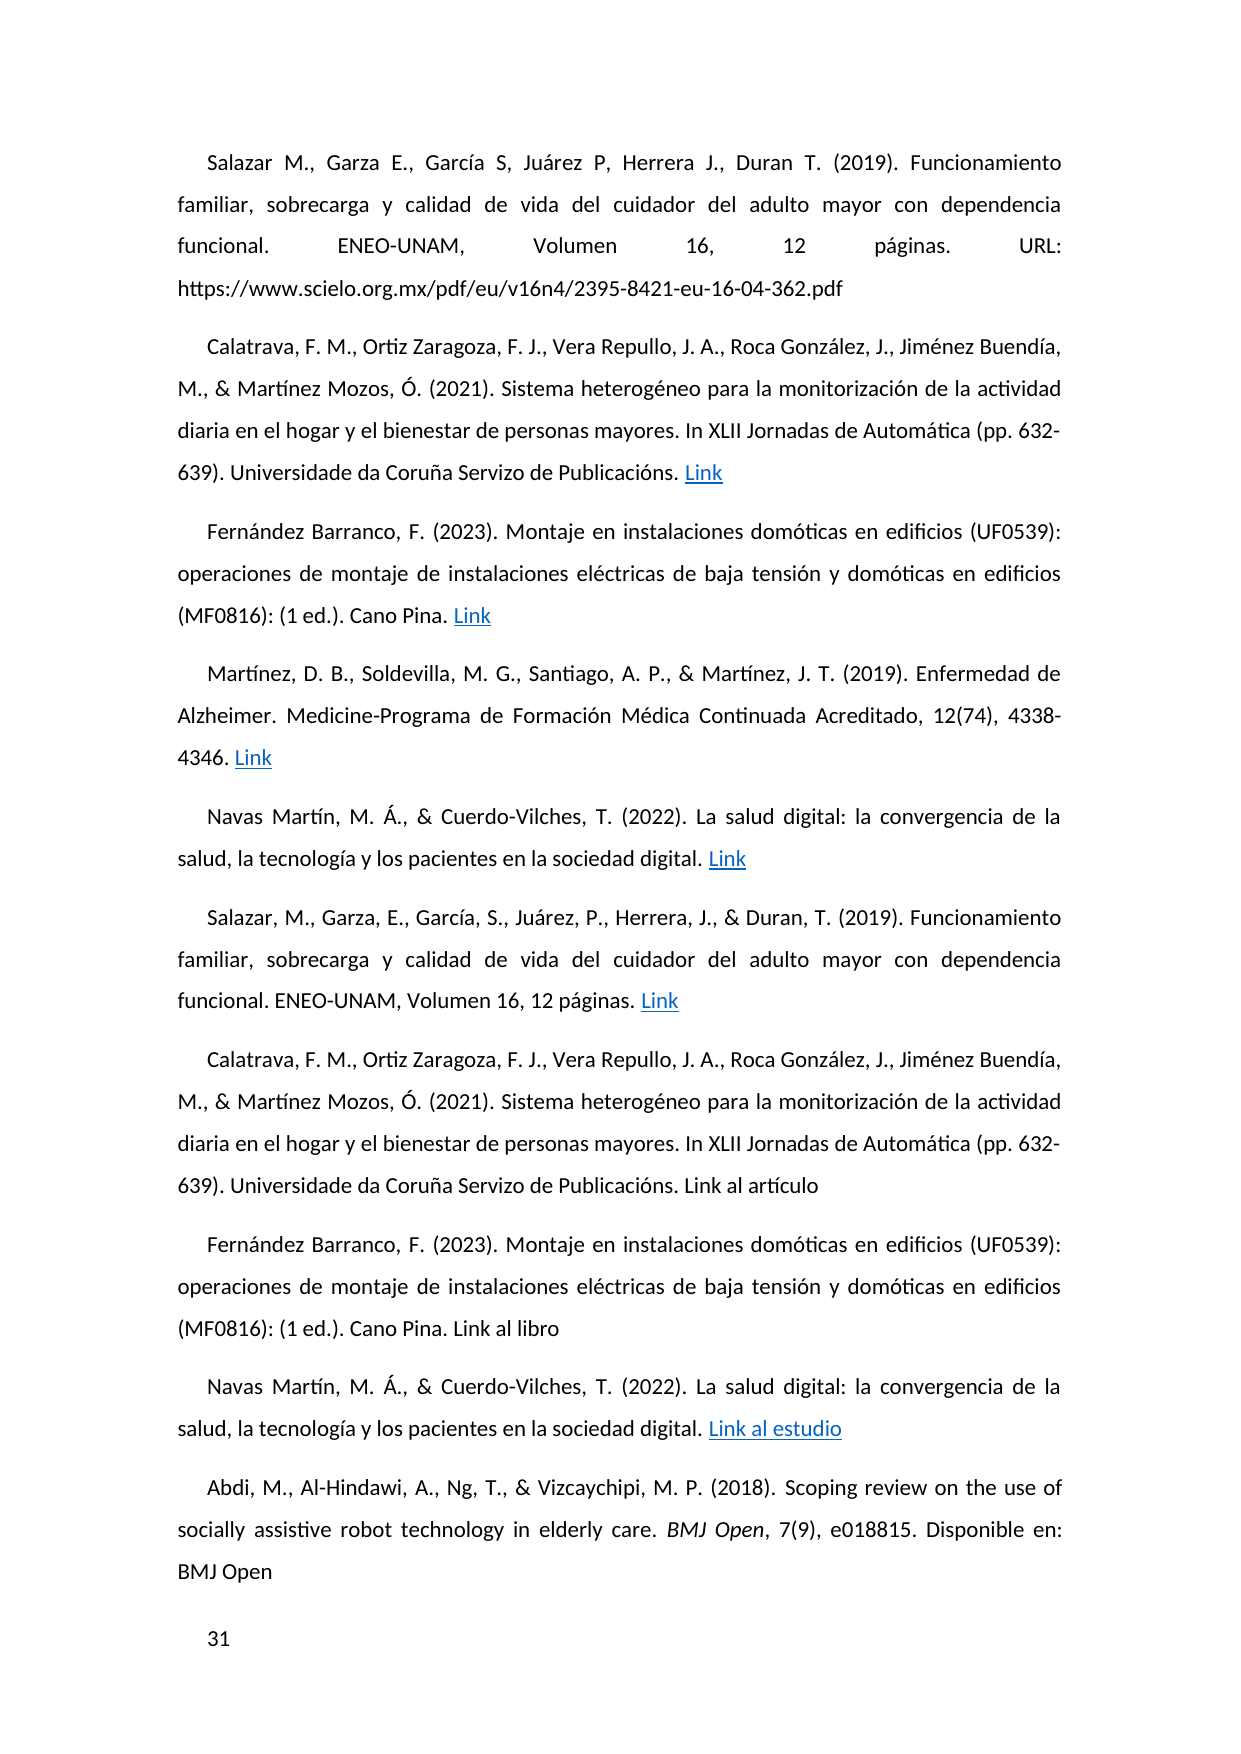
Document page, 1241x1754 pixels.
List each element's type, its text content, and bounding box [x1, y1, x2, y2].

text Navas Martín, M. Á., & Cuerdo-Vilches, T. (2022). La salud digital: la convergencia de la salud, la tecnología y los pacientes en la sociedad digital. Link [177, 802, 1063, 872]
text Martínez, D. B., Soldevilla, M. G., Santiago, A. P., & Martínez, J. T. (2019). Enfermedad de Alzheimer. Medicine-Programa de Formación Médica Continuada Acreditado, 12(74), 4338-4346. Link [177, 659, 1063, 771]
text Calatrava, F. M., Ortiz Zaragoza, F. J., Vera Repullo, J. A., Roca González, J., Jiménez Buendía, M., & Martínez Mozos, Ó. (2021). Sistema heterogéneo para la monitorización de la actividad diaria en el hogar y el bienestar de personas mayores. In XLII Jornadas de Automática (pp. 632-639). Universidade da Coruña Servizo de Publicacións. Link al artículo [177, 1045, 1063, 1199]
text Fernández Barranco, F. (2023). Montaje en instalaciones domóticas en edificios (UF0539): operaciones de montaje de instalaciones eléctricas de baja tensión y domóticas en edificios (MF0816): (1 ed.). Cano Pina. Link [177, 517, 1063, 629]
text Fernández Barranco, F. (2023). Montaje en instalaciones domóticas en edificios (UF0539): operaciones de montaje de instalaciones eléctricas de baja tensión y domóticas en edificios (MF0816): (1 ed.). Cano Pina. Link al libro [177, 1230, 1063, 1342]
text Navas Martín, M. Á., & Cuerdo-Vilches, T. (2022). La salud digital: la convergencia de la salud, la tecnología y los pacientes en la sociedad digital. Link al estudio [177, 1372, 1063, 1442]
text Salazar, M., Garza, E., García, S., Juárez, P., Herrera, J., & Duran, T. (2019). Funcionamiento familiar, sobrecarga y calidad de vida del cuidador del adulto mayor con dependencia funcional. ENEO-UNAM, Volumen 16, 12 páginas. Link [177, 903, 1063, 1015]
text Abdi, M., Al-Hindawi, A., Ng, T., & Vizcaychipi, M. P. (2018). Scoping review on the use of socially assistive robot technology in elderly care. BMJ Open, 7(9), e018815. Disponible en: BMJ Open [177, 1473, 1063, 1585]
text Salazar M., Garza E., García S, Juárez P, Herrera J., Duran T. (2019). Funcionamiento familiar, sobrecarga y calidad de vida del cuidador del adulto mayor con dependencia funcional. ENEO-UNAM, Volumen 16, 12 páginas. URL: https://www.scielo.org.mx/pdf/eu/v16n4/2395-8421-eu-16-04-362.pdf [177, 148, 1063, 302]
text Calatrava, F. M., Ortiz Zaragoza, F. J., Vera Repullo, J. A., Roca González, J., Jiménez Buendía, M., & Martínez Mozos, Ó. (2021). Sistema heterogéneo para la monitorización de la actividad diaria en el hogar y el bienestar de personas mayores. In XLII Jornadas de Automática (pp. 632-639). Universidade da Coruña Servizo de Publicacións. Link [177, 332, 1063, 486]
